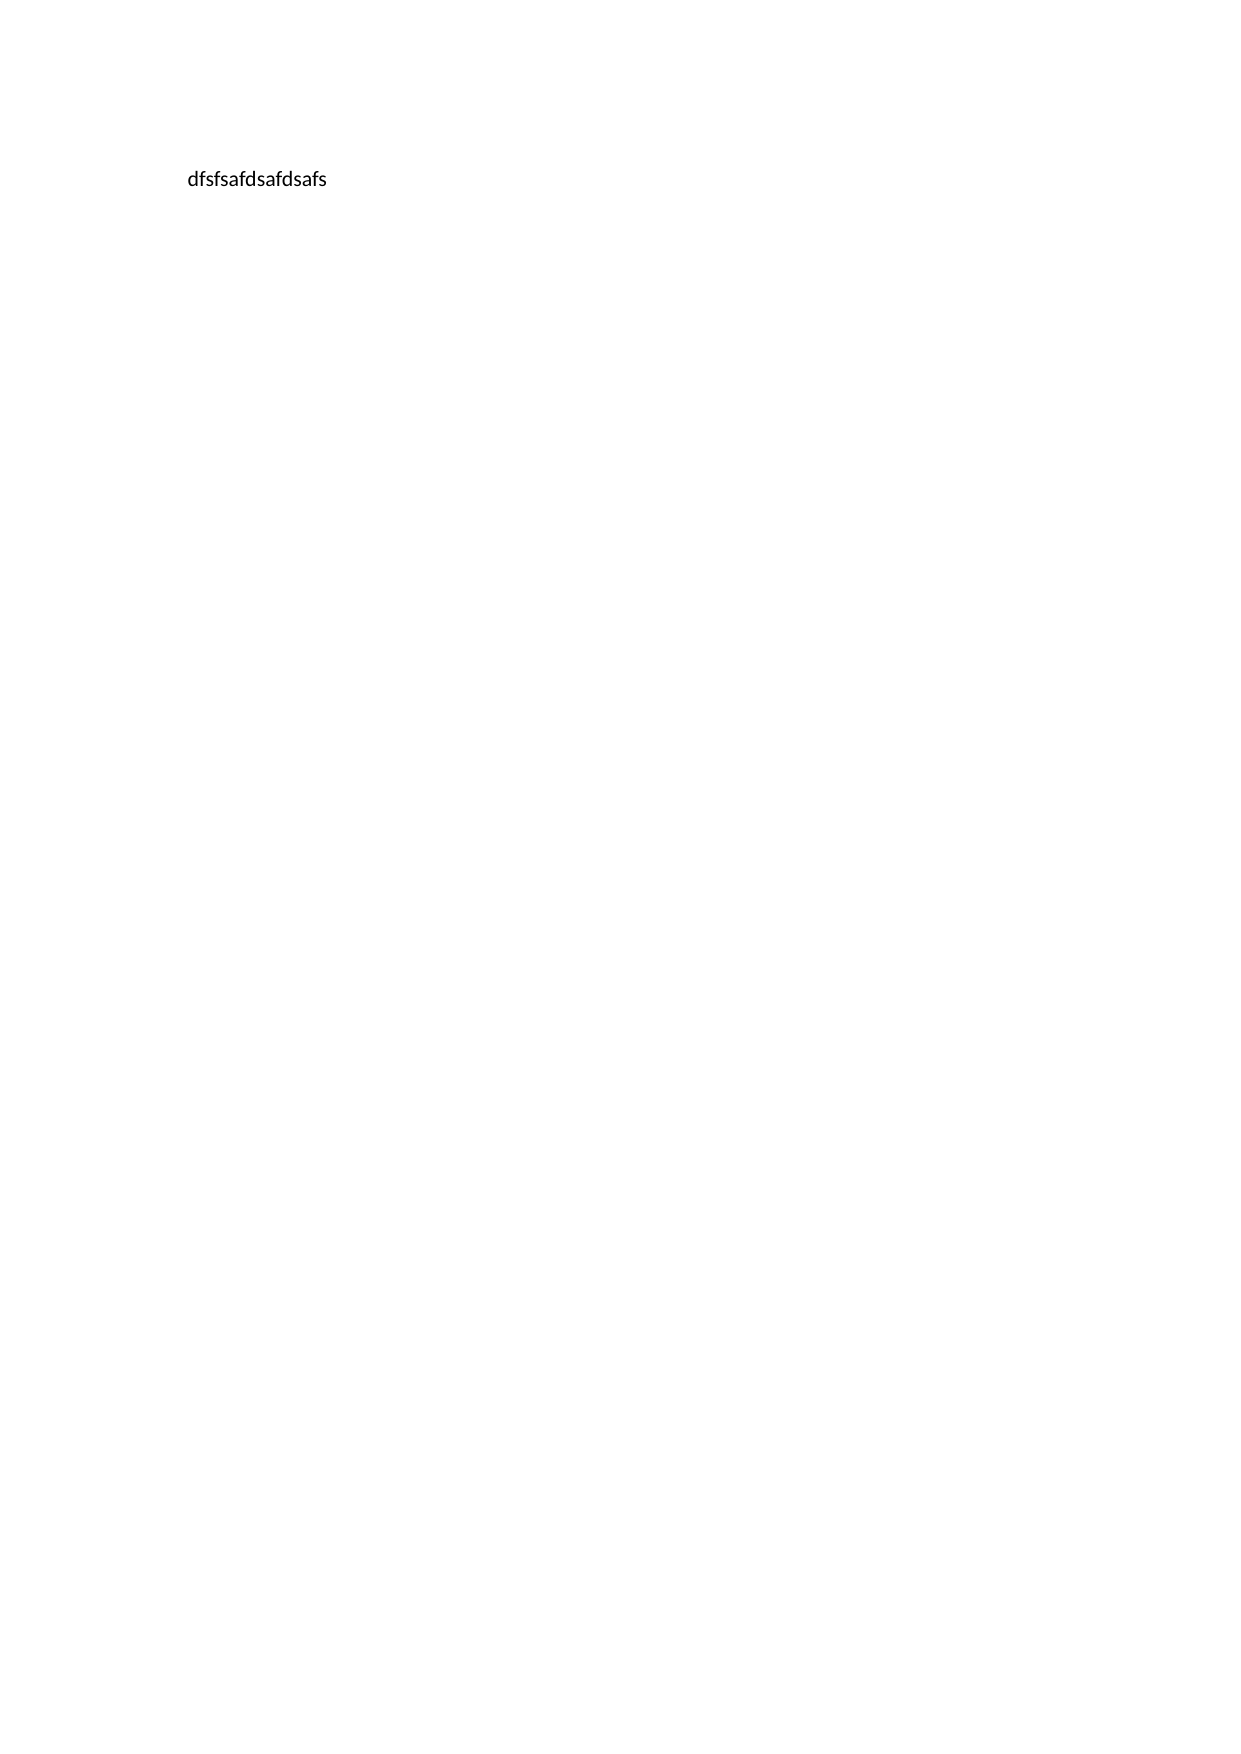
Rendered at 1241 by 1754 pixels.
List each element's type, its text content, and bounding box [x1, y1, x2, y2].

text dfsfsafdsafdsafs [187, 162, 1053, 194]
